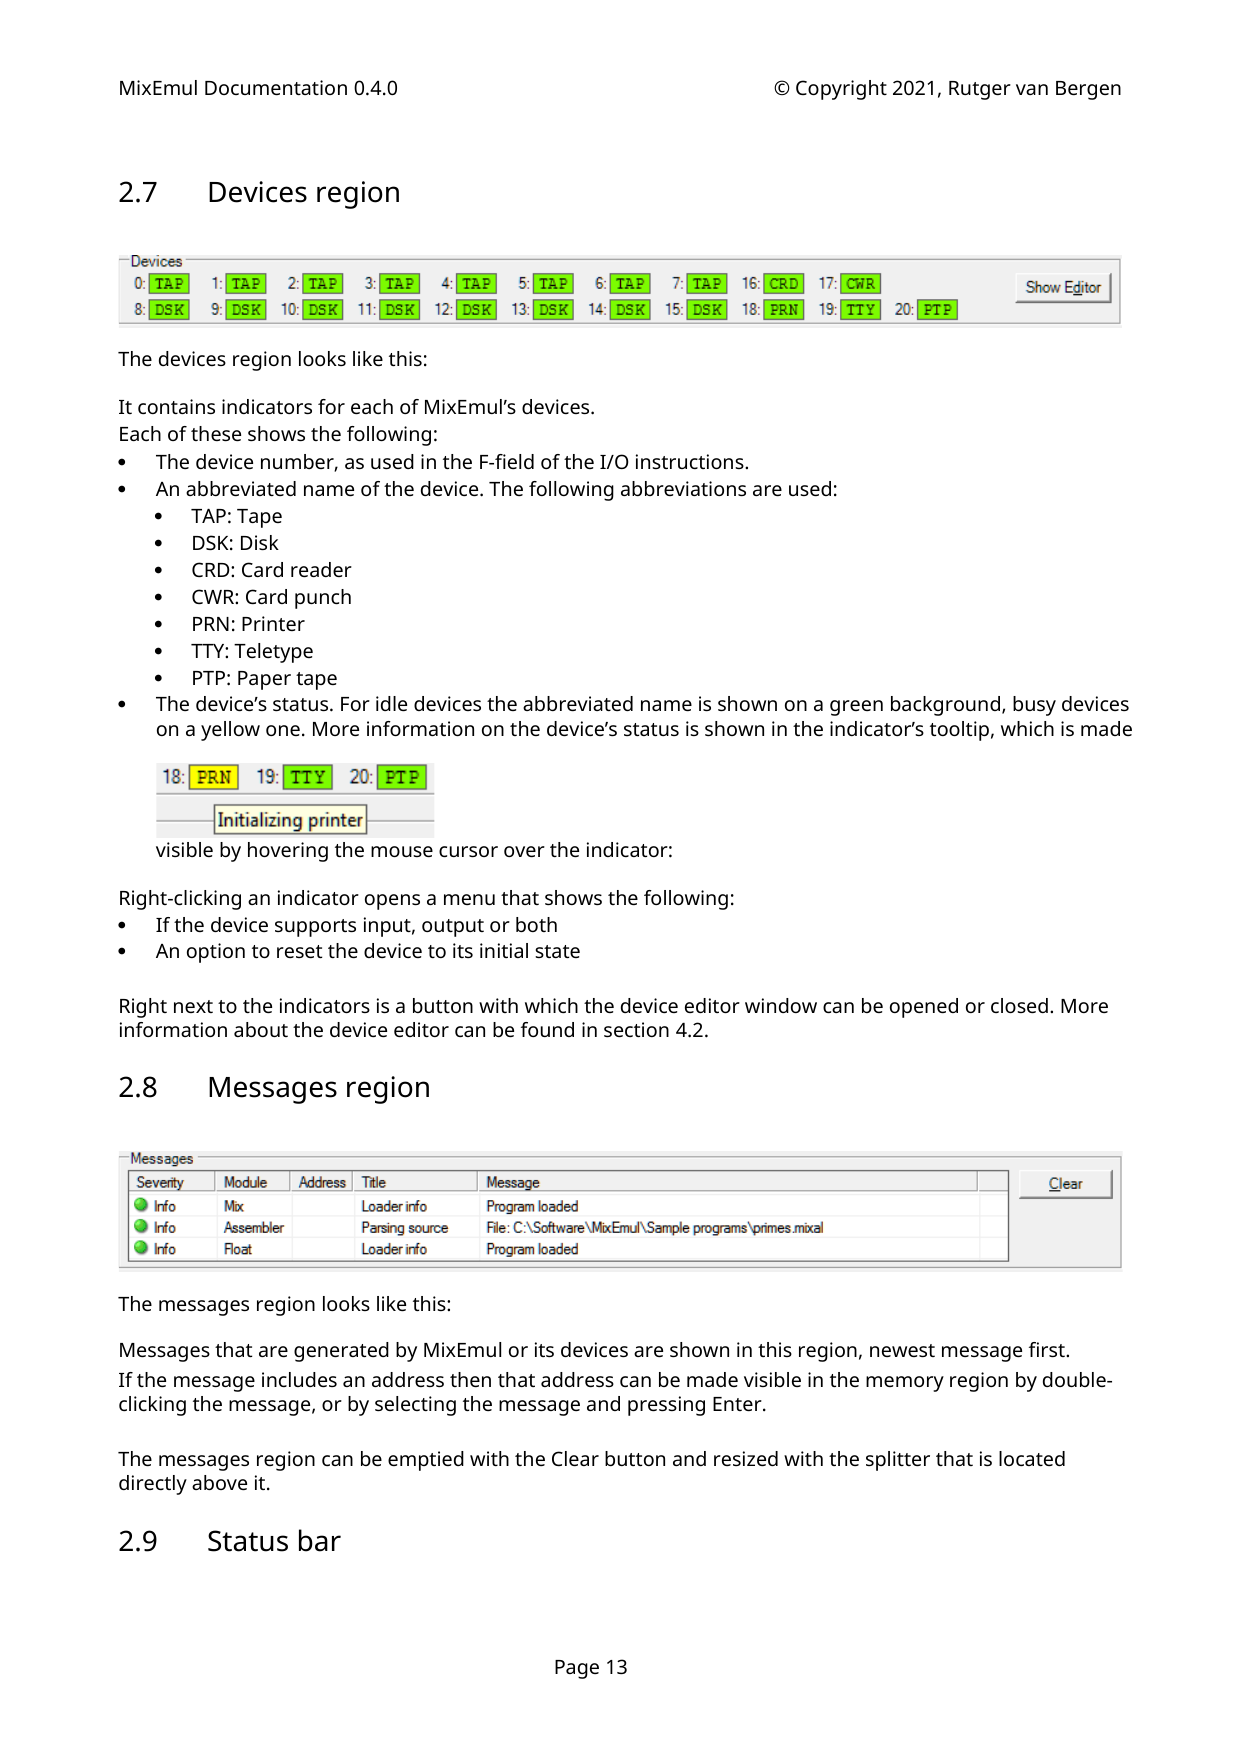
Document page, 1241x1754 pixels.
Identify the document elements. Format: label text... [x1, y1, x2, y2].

text Right next to the indicators is a button with which the device editor window can be opened or closed. More information about the device editor can be found in section 4.2. [118, 994, 1132, 1043]
text Each of these shows the following: [118, 421, 1152, 447]
list CRD: Card reader [155, 557, 1152, 583]
list The device number, as used in the F-field of the I/O instructions. [118, 448, 1152, 474]
text Messages that are generated by MixEmul or its devices are shown in this region, newest message first. [118, 1338, 1113, 1362]
subtitle Status bar [118, 1521, 1152, 1559]
text The messages region can be emptied with the Clear button and resized with the splitter that is located directly above it. [118, 1447, 1107, 1496]
list TTY: Teletype [155, 638, 1152, 663]
picture [118, 1151, 1123, 1272]
list An abbreviated name of the device. The following abbreviations are used: [118, 476, 1152, 502]
list DSK: Disk [155, 530, 1152, 556]
text It contains indicators for each of MixEmul’s devices. [118, 393, 1152, 420]
list TAP: Tape [155, 504, 1152, 528]
subtitle Devices region [118, 173, 1152, 211]
picture [118, 255, 1122, 328]
list If the device supports input, output or both [118, 912, 1152, 938]
subtitle Messages region [118, 1068, 1152, 1106]
picture [156, 763, 435, 838]
list The device’s status. For idle devices the abbreviated name is shown on a green background, busy devices on a yellow one. More information on the device’s status is shown in the indicator’s tooltip, which is made visible by hovering the mouse cursor over the indicator: [118, 691, 1148, 863]
list PRN: Printer [155, 611, 1152, 637]
list CWR: Card punch [155, 585, 1152, 609]
list An option to reset the device to its initial state [118, 938, 1152, 964]
list PTP: Paper tape [155, 665, 1152, 691]
text If the message includes an address then that address can be made visible in the memory region by double-clicking the message, or by selecting the message and pressing Enter. [118, 1368, 1117, 1417]
text Right-clicking an indicator opens a menu that shows the following: [118, 884, 1152, 911]
